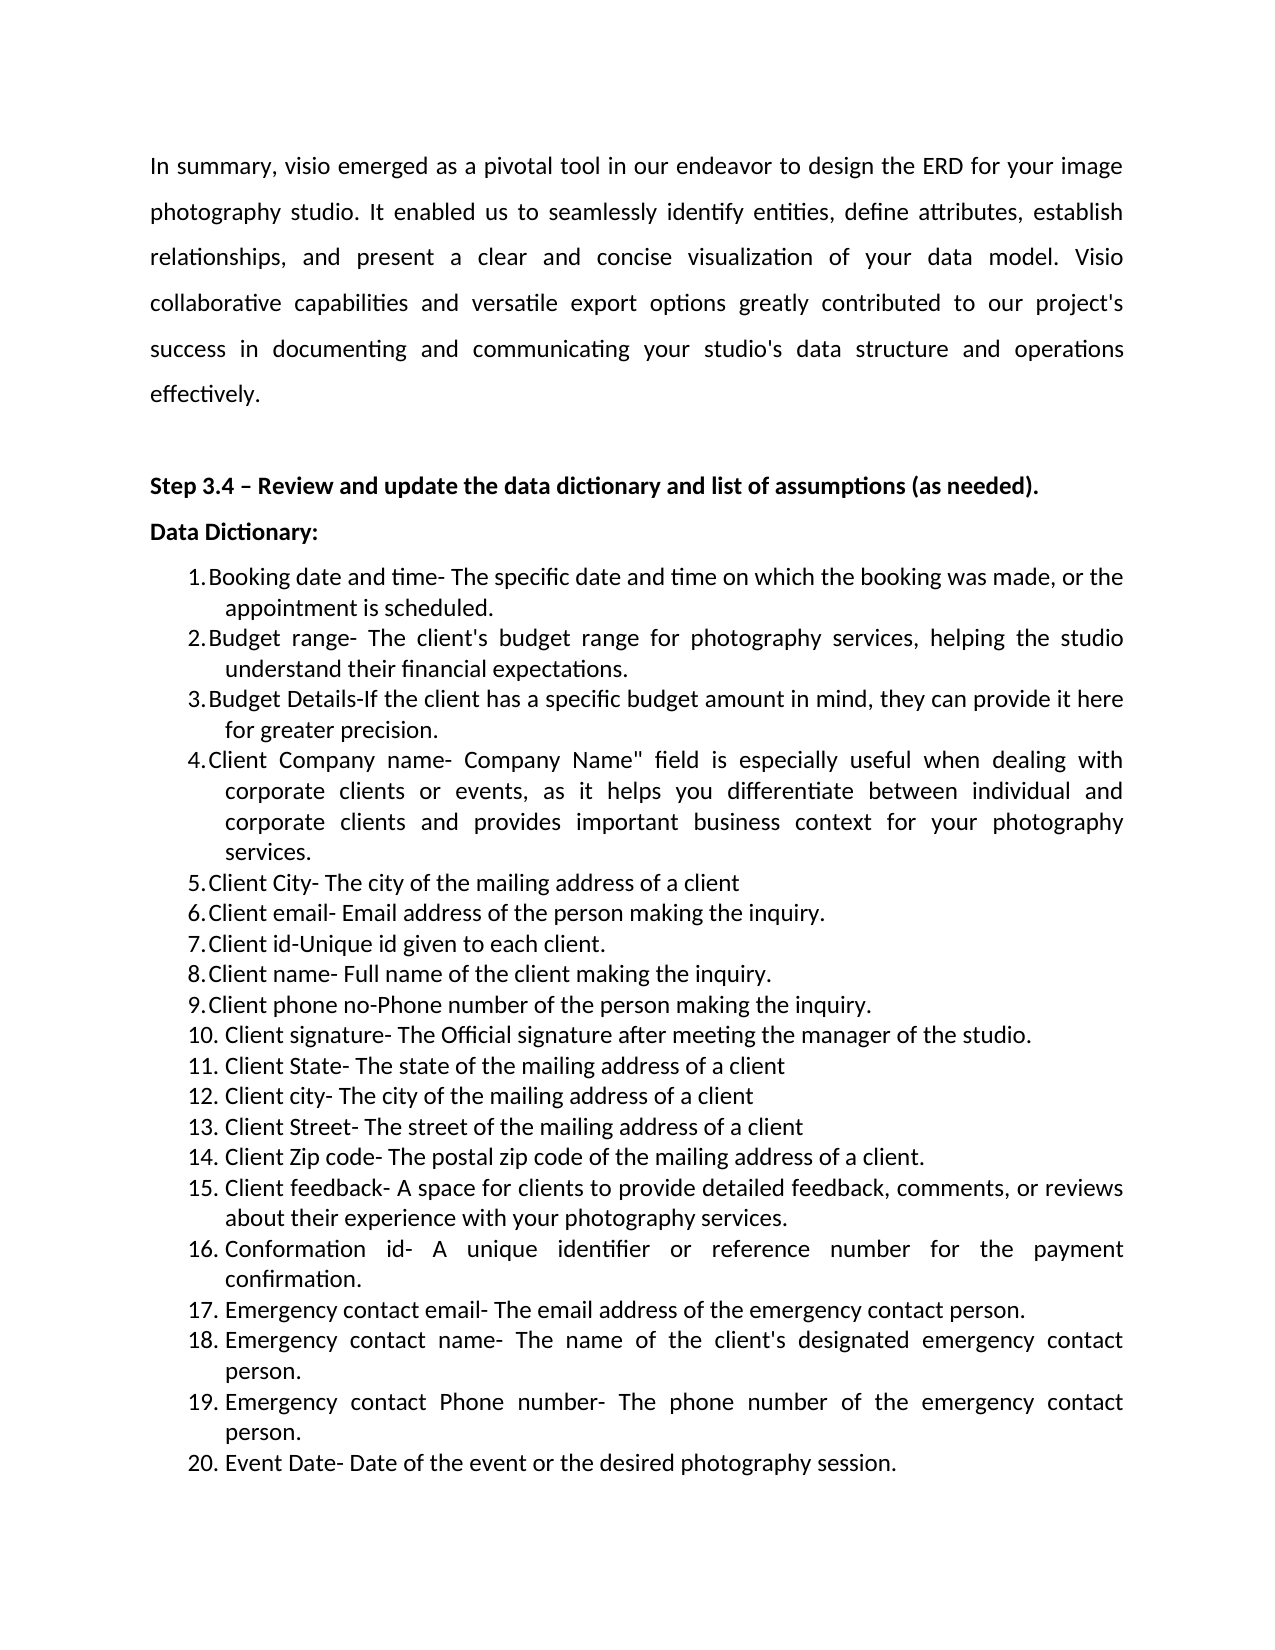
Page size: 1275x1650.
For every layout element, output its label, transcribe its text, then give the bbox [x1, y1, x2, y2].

list Client id-Unique id given to each client. [187, 928, 1125, 958]
list Client Company name- Company Name" field is especially useful when dealing with corporate clients or events, as it helps you differentiate between individual and corporate clients and provides important business context for your photography services. [187, 745, 1125, 867]
list Client city- The city of the mailing address of a client [187, 1080, 1125, 1111]
list Emergency contact email- The email address of the emergency contact person. [187, 1294, 1125, 1324]
list Client email- Email address of the person making the inquiry. [187, 897, 1125, 928]
text In summary, visio emerged as a pivotal tool in our endeavor to design the ERD for your image photography studio. It enabled us to seamlessly identify entities, define attributes, establish relationships, and present a clear and concise visualization of your data model. Visio collaborative capabilities and versatile export options greatly contributed to our project's success in documenting and communicating your studio's data structure and operations effectively. [150, 150, 1125, 409]
list Budget Details-If the client has a specific budget amount in mind, they can provide it here for greater precision. [187, 684, 1125, 745]
list Client Street- The street of the mailing address of a client [187, 1111, 1125, 1141]
list Emergency contact name- The name of the client's designated emergency contact person. [187, 1324, 1125, 1386]
list Client phone no-Phone number of the person making the inquiry. [187, 989, 1125, 1019]
list Client feedback- A space for clients to provide detailed feedback, comments, or reviews about their experience with your photography services. [187, 1172, 1125, 1233]
list Emergency contact Phone number- The phone number of the emergency contact person. [187, 1386, 1125, 1447]
text Data Dictionary: [150, 516, 1125, 546]
list Event Date- Date of the event or the desired photography session. [187, 1447, 1125, 1477]
text Step 3.4 – Review and update the data dictionary and list of assumptions (as needed). [150, 470, 1125, 501]
list Booking date and time- The specific date and time on which the booking was made, or the appointment is scheduled. [187, 562, 1125, 623]
list Client City- The city of the mailing address of a client [187, 867, 1125, 897]
list Client Zip code- The postal zip code of the mailing address of a client. [187, 1141, 1125, 1172]
list Client State- The state of the mailing address of a client [187, 1050, 1125, 1080]
list Conformation id- A unique identifier or reference number for the payment confirmation. [187, 1233, 1125, 1294]
list Client signature- The Official signature after meeting the manager of the studio. [187, 1019, 1125, 1050]
list Budget range- The client's budget range for photography services, helping the studio understand their financial expectations. [187, 623, 1125, 684]
list Client name- Full name of the client making the inquiry. [187, 958, 1125, 989]
